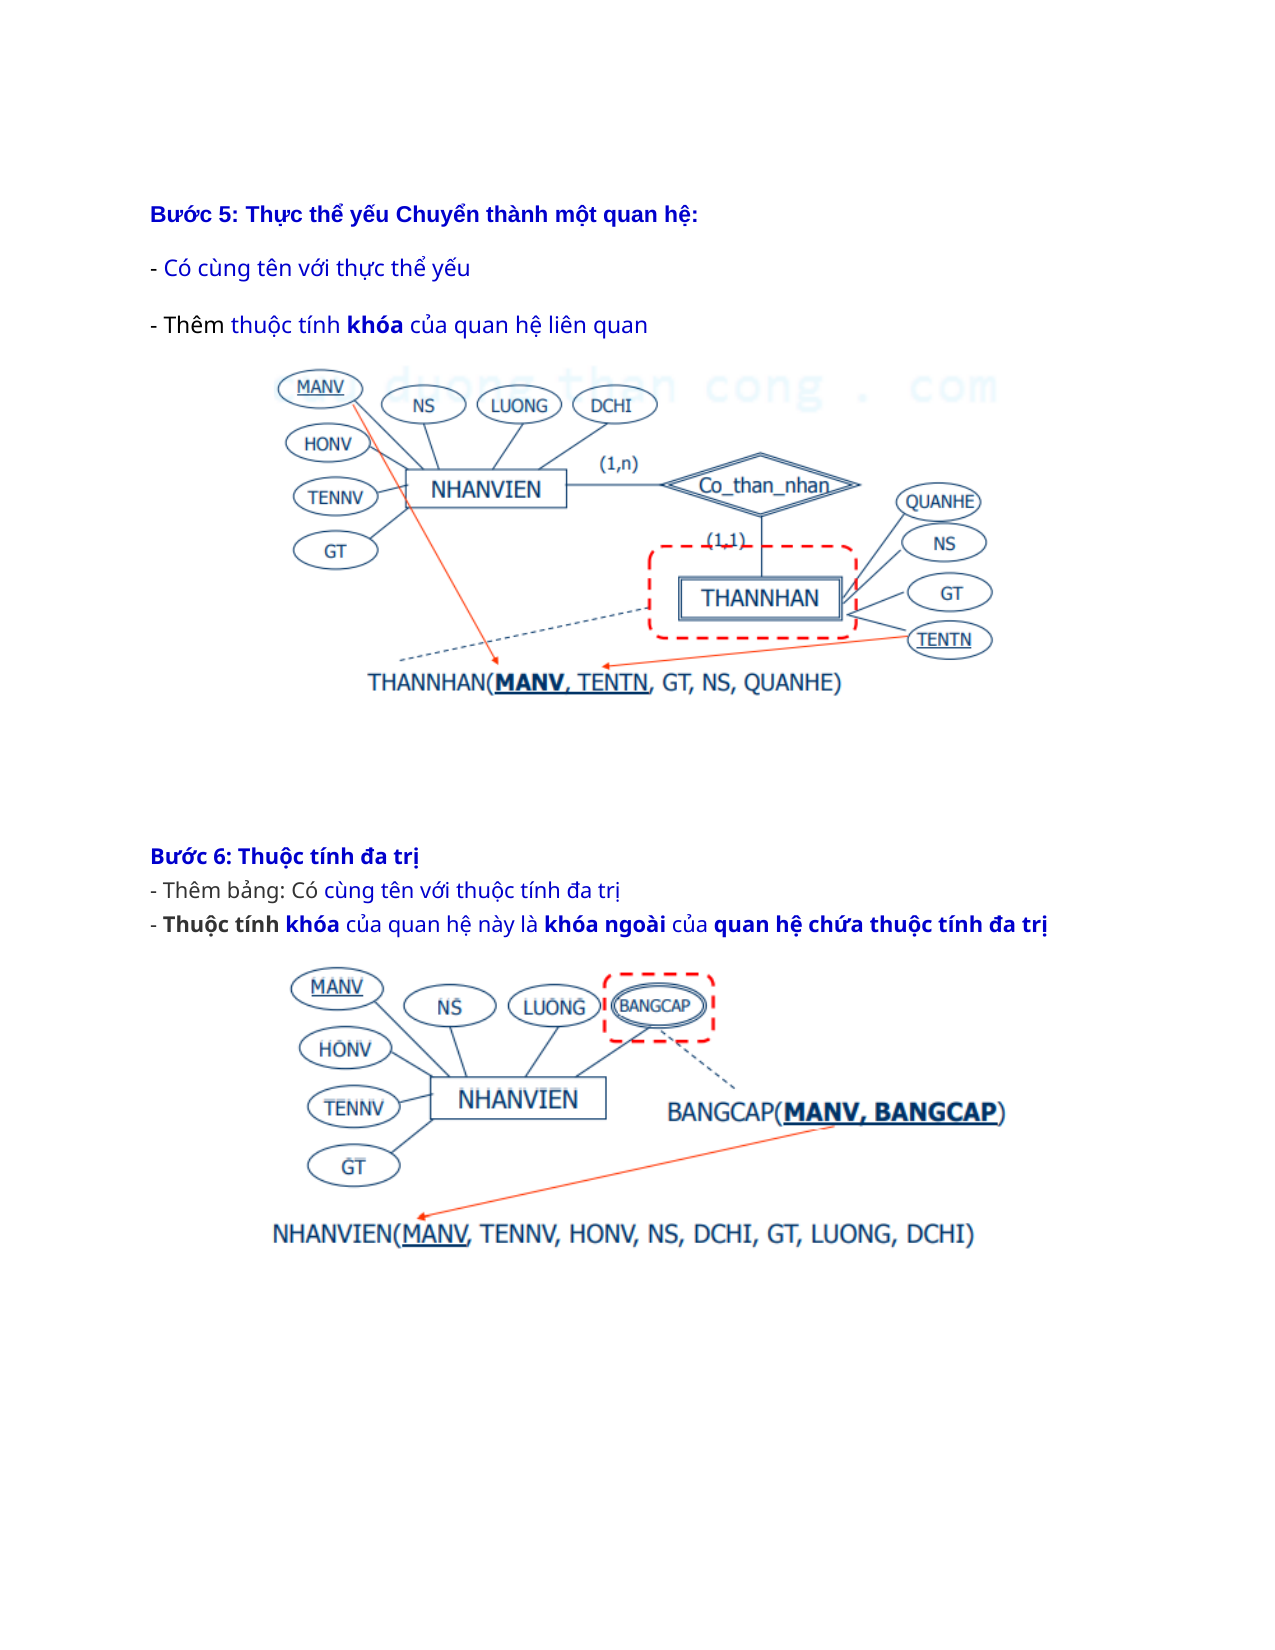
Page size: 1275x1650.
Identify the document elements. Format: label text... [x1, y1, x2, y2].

text Bước 6: Thuộc tính đa trị - Thêm bảng: Có cùng tên với thuộc tính đa trị - Thuộc tính khóa của quan hệ này là khóa ngoài của quan hệ chứa thuộc tính đa trị [150, 841, 1125, 939]
text - Thêm thuộc tính khóa của quan hệ liên quan [150, 309, 1125, 340]
picture [259, 963, 1016, 1257]
text - Có cùng tên với thực thể yếu [150, 252, 1125, 283]
text Bước 5: Thực thể yếu Chuyển thành một quan hệ: [150, 201, 1125, 227]
picture [273, 365, 1002, 706]
